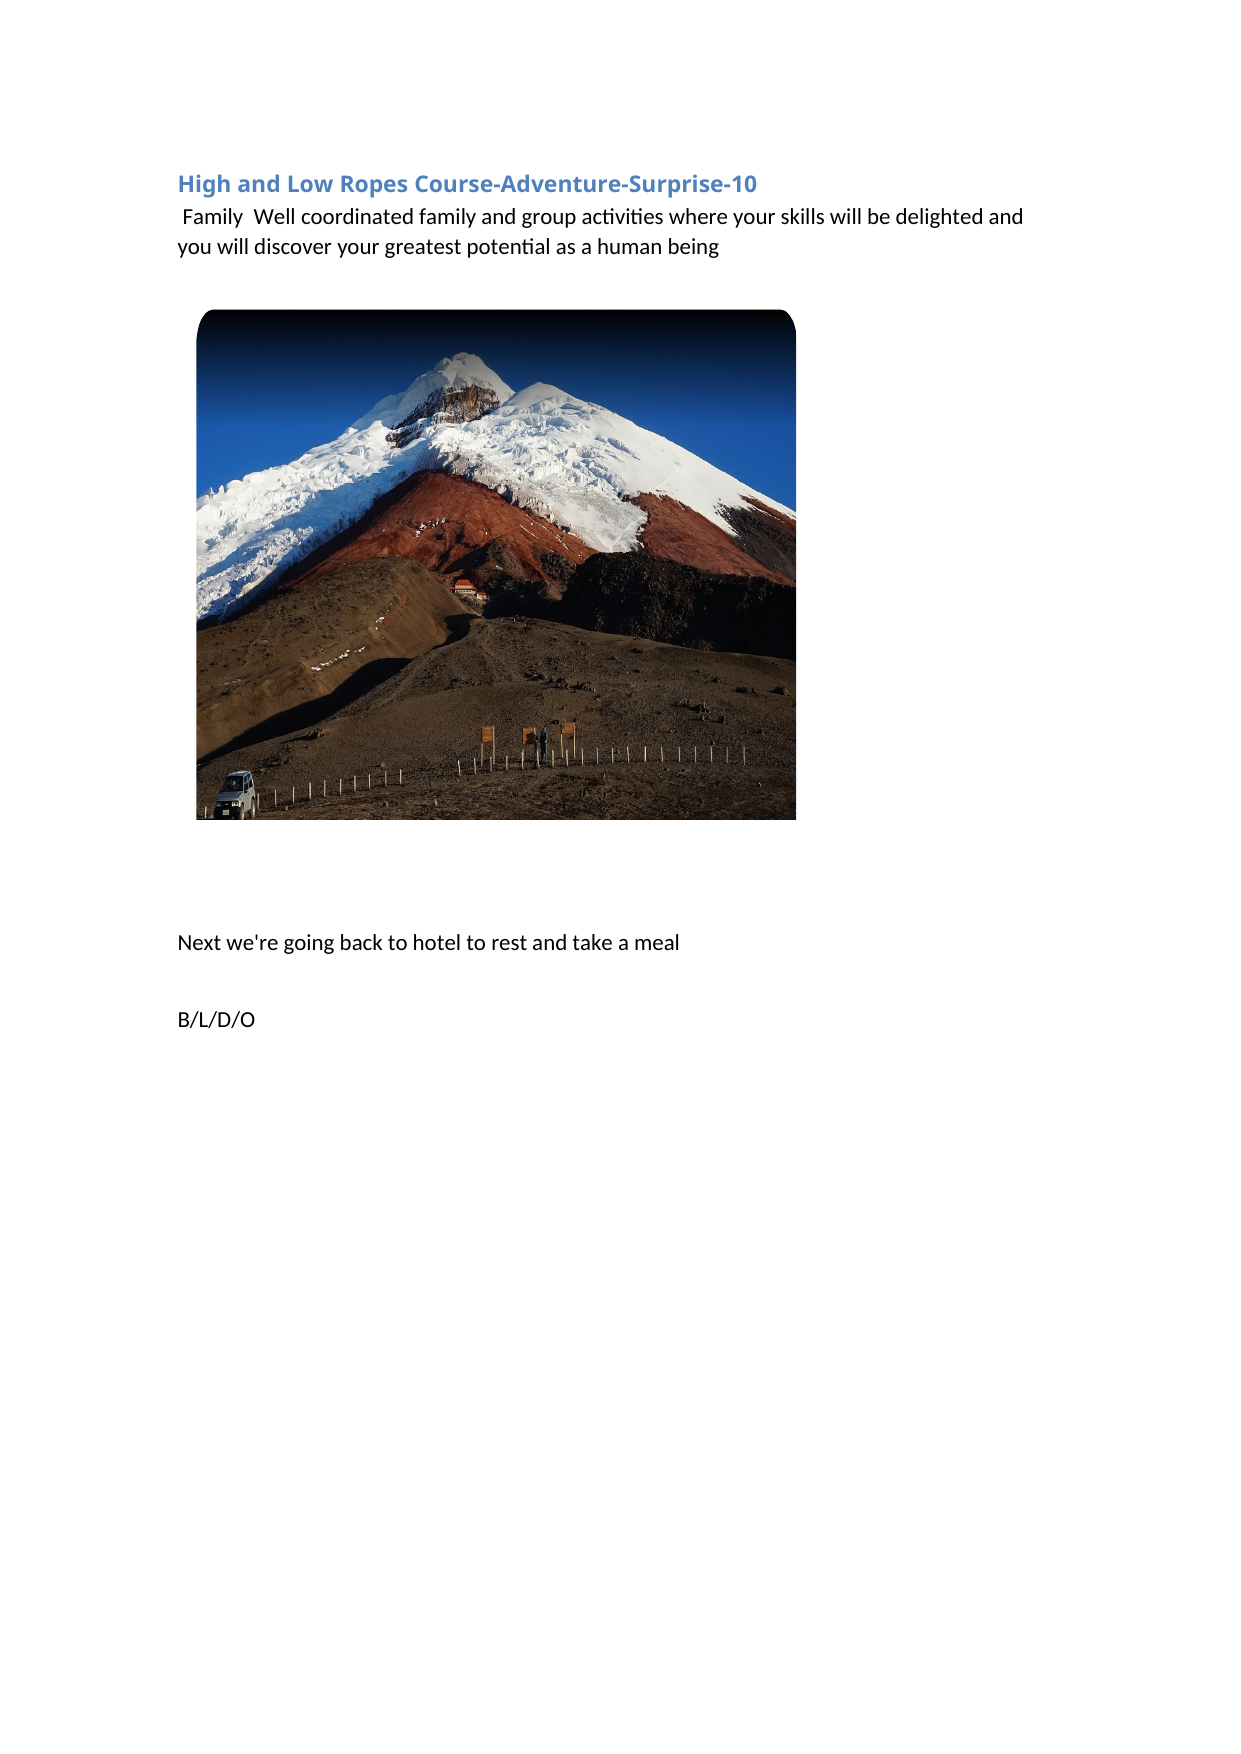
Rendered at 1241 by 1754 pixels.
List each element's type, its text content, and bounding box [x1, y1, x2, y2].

text Next we're going back to hotel to rest and take a meal [177, 928, 1063, 987]
text B/L/D/O [177, 1005, 1063, 1033]
picture [196, 309, 797, 910]
text Family Well coordinated family and group activities where your skills will be delighted and you will discover your greatest potential as a human being [177, 202, 1063, 291]
subtitle High and Low Ropes Course-Adventure-Surprise-10 [177, 168, 1063, 200]
